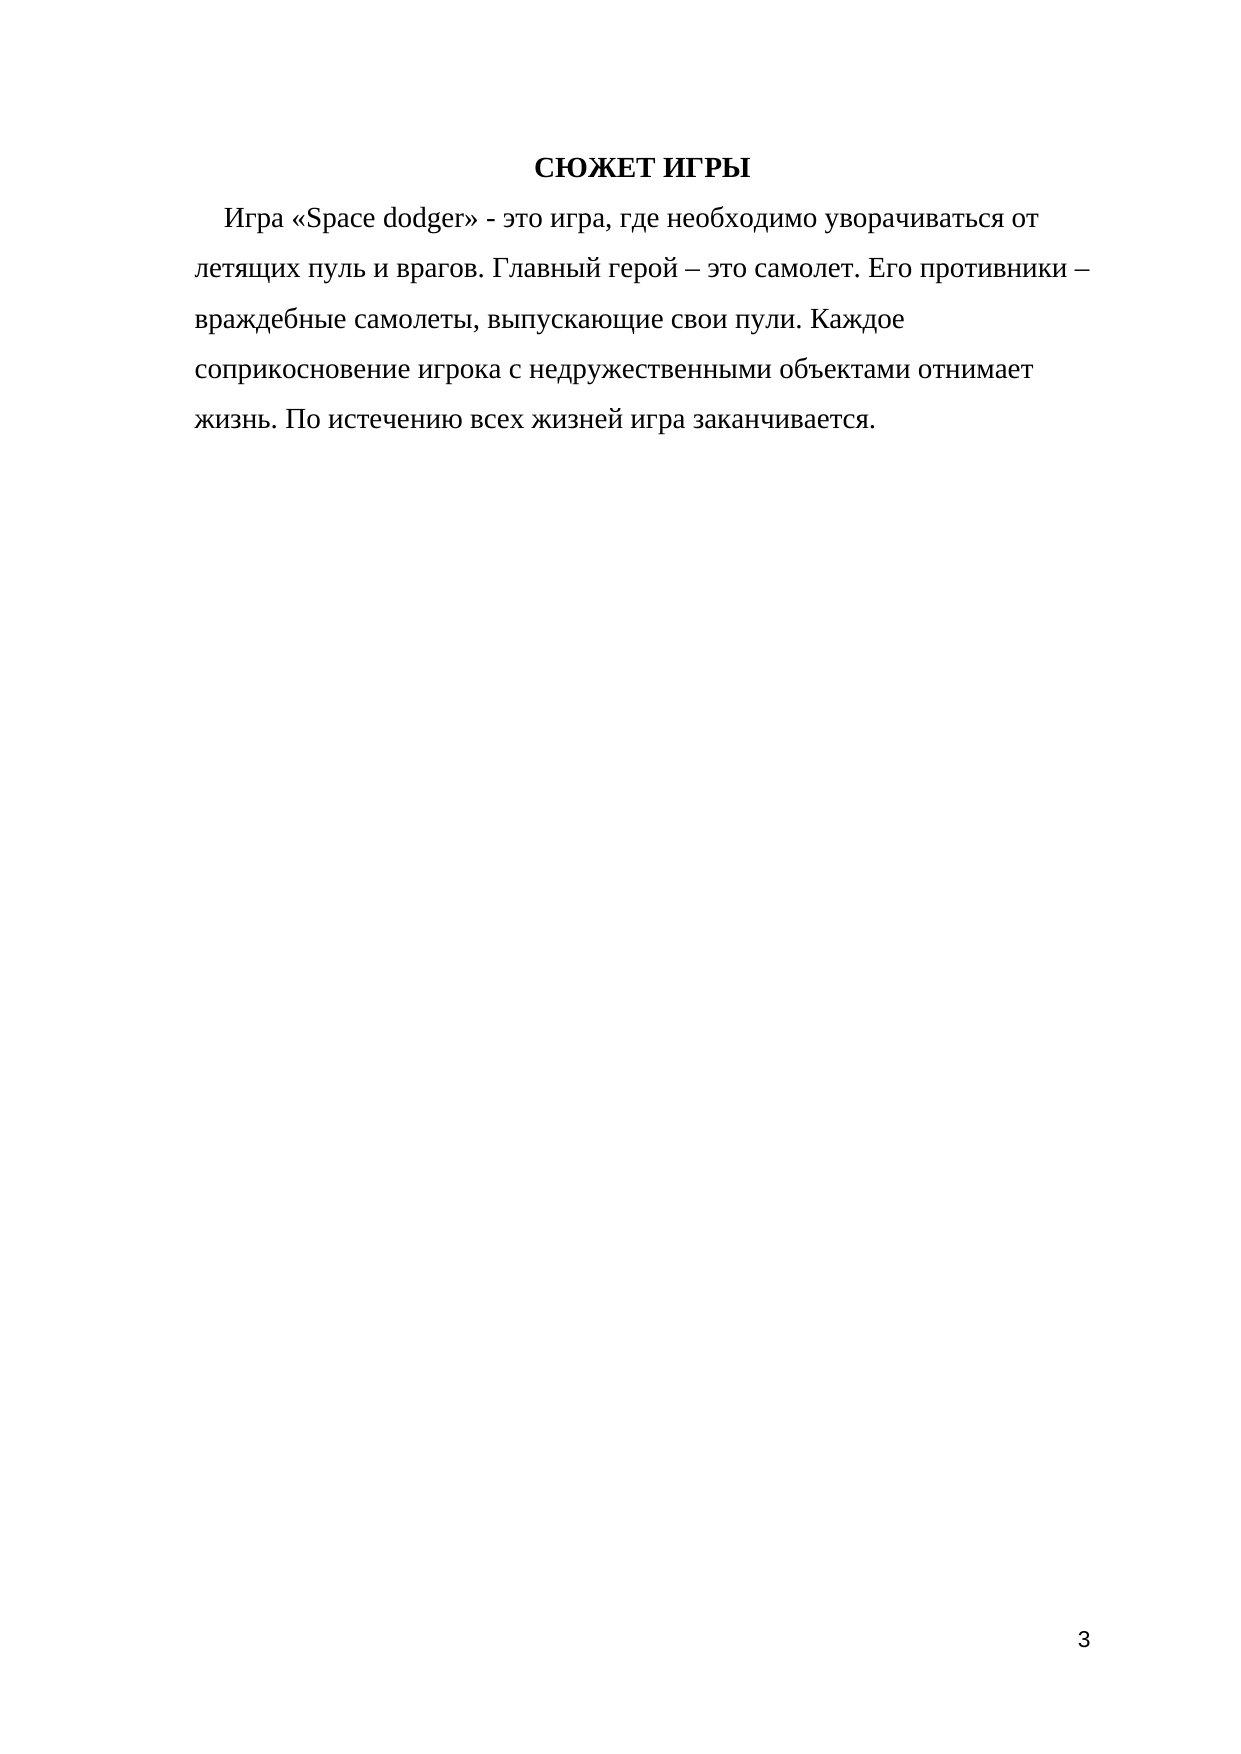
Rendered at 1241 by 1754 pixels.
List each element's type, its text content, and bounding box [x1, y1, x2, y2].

text Игра «Space dodger» - это игра, где необходимо уворачиваться от летящих пуль и врагов. Главный герой – это самолет. Его противники – враждебные самолеты, выпускающие свои пули. Каждое соприкосновение игрока с недружественными объектами отнимает жизнь. По истечению всех жизней игра заканчивается. [194, 200, 1090, 435]
text СЮЖЕТ ИГРЫ [194, 150, 1090, 183]
